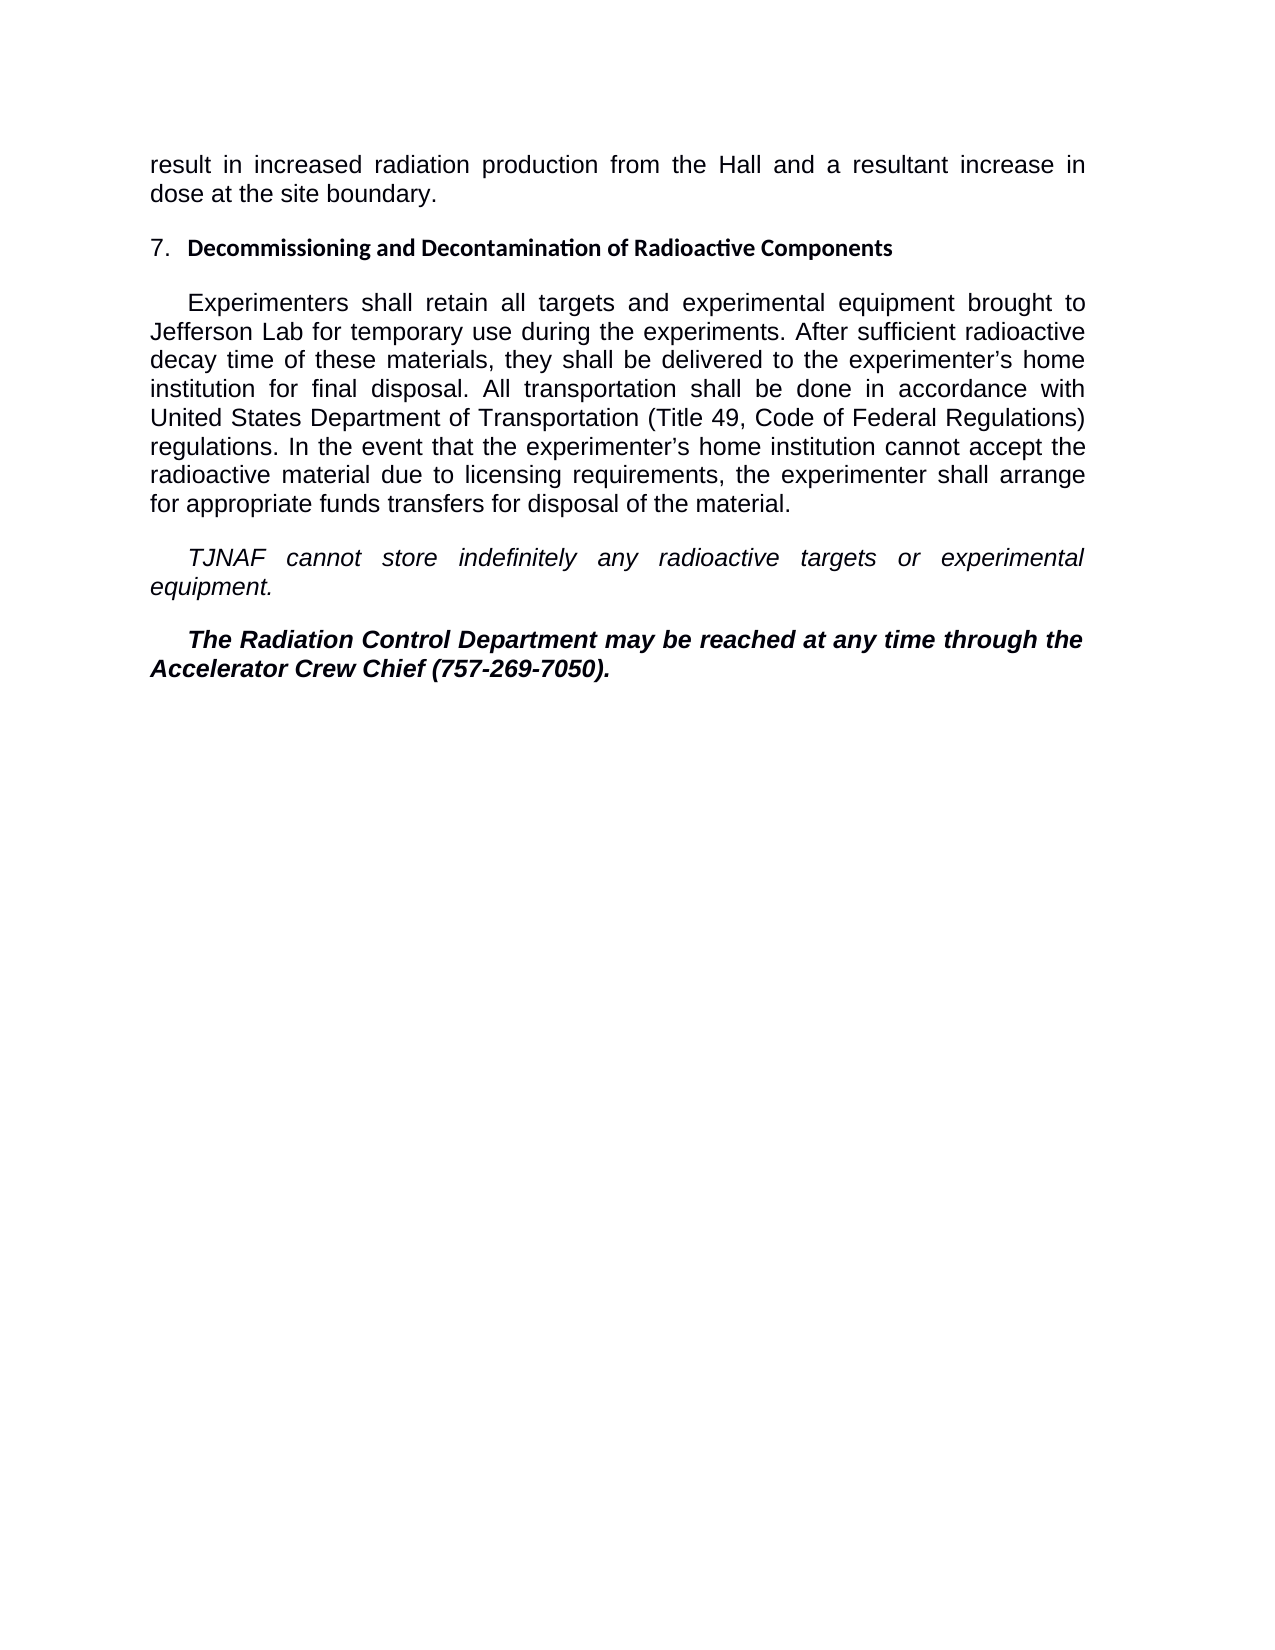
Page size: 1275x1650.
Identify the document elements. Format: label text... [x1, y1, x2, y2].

list Decommissioning and Decontamination of Radioactive Components [150, 232, 1087, 263]
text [150, 150, 1087, 207]
text TJNAF cannot store indefinitely any radioactive targets or experimental equipment. [150, 543, 1087, 601]
text The Radiation Control Department may be reached at any time through the Accelerator Crew Chief (757-269-7050). [150, 626, 1087, 683]
